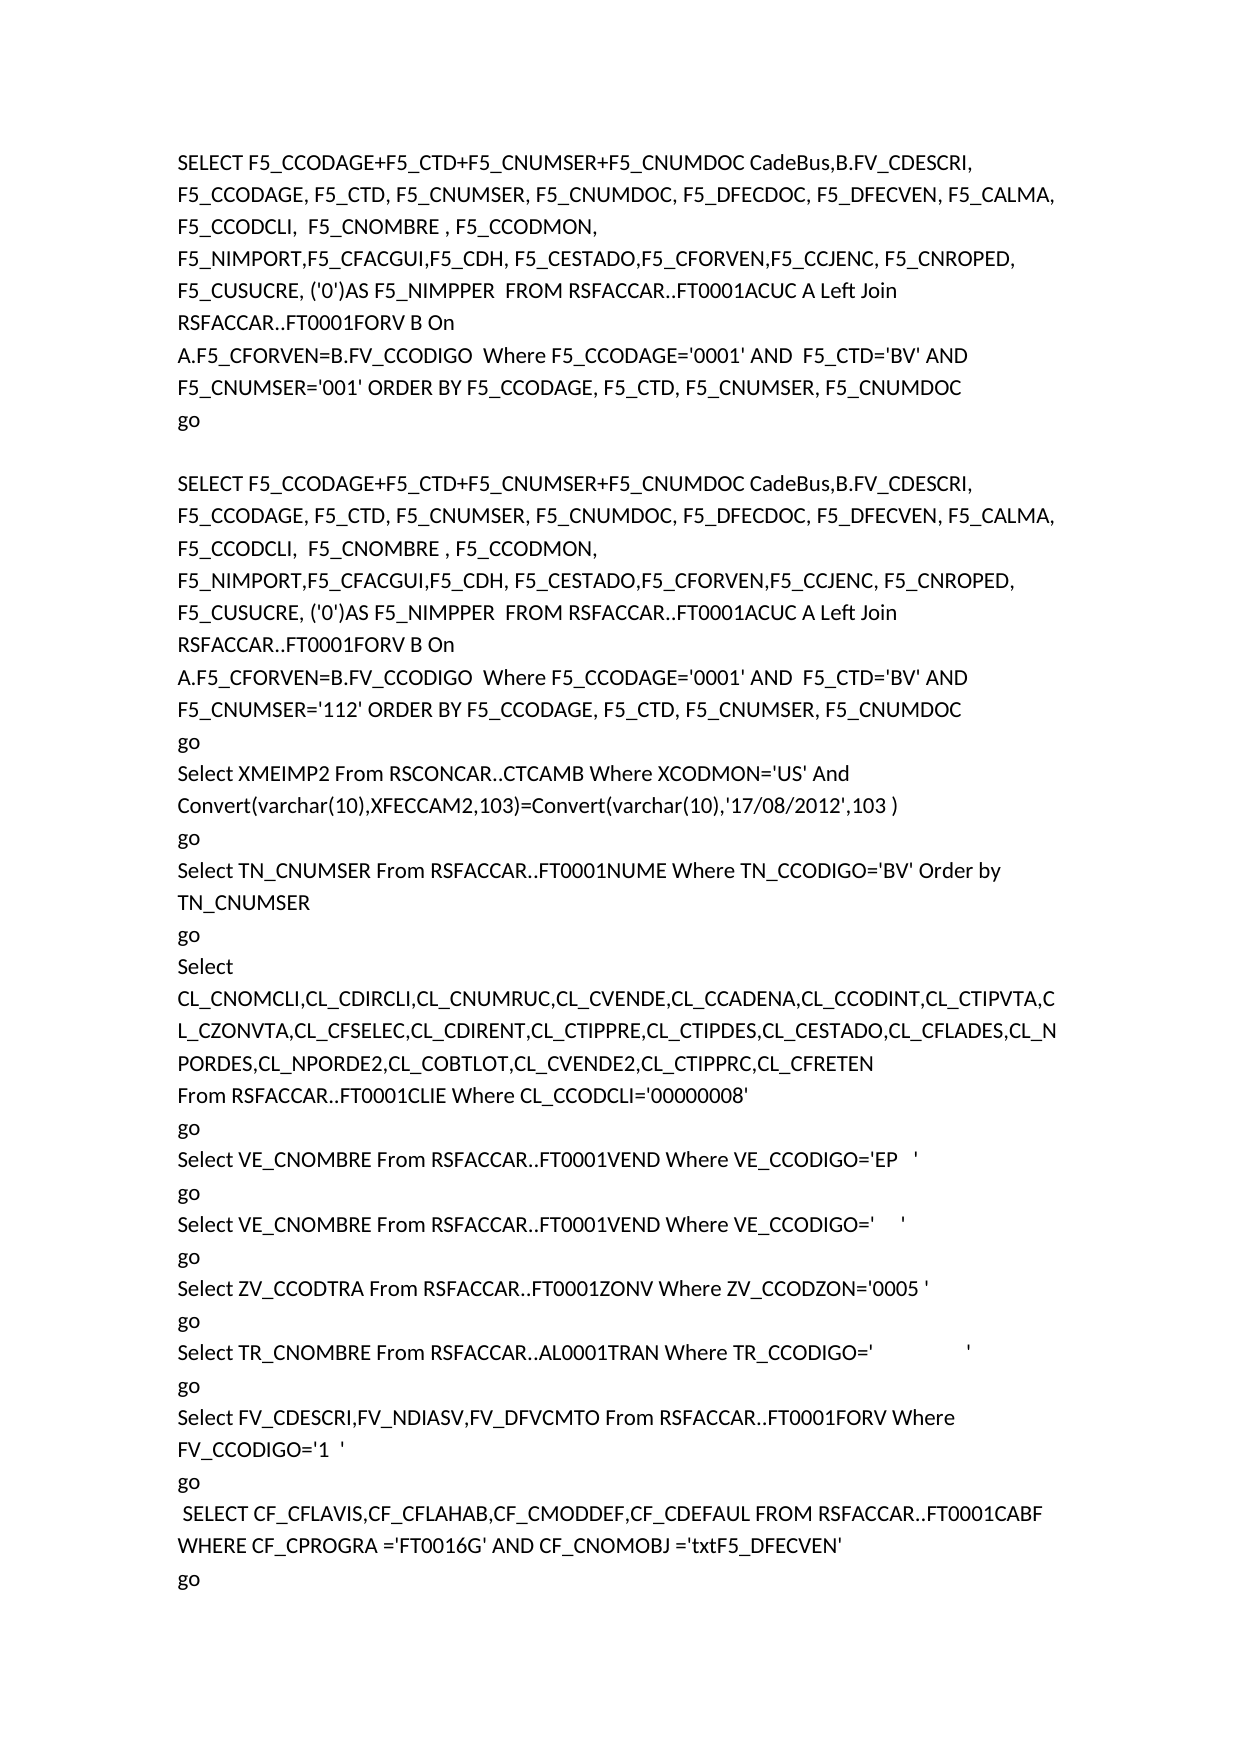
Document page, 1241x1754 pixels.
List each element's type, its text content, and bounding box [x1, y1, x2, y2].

text go [177, 1371, 1063, 1399]
text SELECT F5_CCODAGE+F5_CTD+F5_CNUMSER+F5_CNUMDOC CadeBus,B.FV_CDESCRI, F5_CCODAGE, F5_CTD, F5_CNUMSER, F5_CNUMDOC, F5_DFECDOC, F5_DFECVEN, F5_CALMA, F5_CCODCLI, F5_CNOMBRE , F5_CCODMON, [177, 469, 1063, 562]
text go [177, 1467, 1063, 1495]
text Select ZV_CCODTRA From RSFACCAR..FT0001ZONV Where ZV_CCODZON='0005 ' [177, 1274, 1063, 1302]
text SELECT F5_CCODAGE+F5_CTD+F5_CNUMSER+F5_CNUMDOC CadeBus,B.FV_CDESCRI, F5_CCODAGE, F5_CTD, F5_CNUMSER, F5_CNUMDOC, F5_DFECDOC, F5_DFECVEN, F5_CALMA, F5_CCODCLI, F5_CNOMBRE , F5_CCODMON, [177, 148, 1063, 240]
text Select FV_CDESCRI,FV_NDIASV,FV_DFVCMTO From RSFACCAR..FT0001FORV Where FV_CCODIGO='1 ' [177, 1403, 1063, 1463]
text A.F5_CFORVEN=B.FV_CCODIGO Where F5_CCODAGE='0001' AND F5_CTD='BV' AND F5_CNUMSER='001' ORDER BY F5_CCODAGE, F5_CTD, F5_CNUMSER, F5_CNUMDOC [177, 341, 1063, 401]
text Select VE_CNOMBRE From RSFACCAR..FT0001VEND Where VE_CCODIGO='EP ' [177, 1145, 1063, 1173]
text go [177, 1564, 1063, 1592]
text go [177, 1242, 1063, 1270]
text Select VE_CNOMBRE From RSFACCAR..FT0001VEND Where VE_CCODIGO=' ' [177, 1210, 1063, 1238]
text go [177, 1306, 1063, 1334]
text go [177, 1113, 1063, 1141]
text go [177, 920, 1063, 948]
text go [177, 405, 1063, 433]
text go [177, 1178, 1063, 1206]
text go [177, 727, 1063, 755]
text F5_NIMPORT,F5_CFACGUI,F5_CDH, F5_CESTADO,F5_CFORVEN,F5_CCJENC, F5_CNROPED, F5_CUSUCRE, ('0')AS F5_NIMPPER FROM RSFACCAR..FT0001ACUC A Left Join RSFACCAR..FT0001FORV B On [177, 566, 1063, 658]
text Select TR_CNOMBRE From RSFACCAR..AL0001TRAN Where TR_CCODIGO=' ' [177, 1338, 1063, 1367]
text go [177, 823, 1063, 852]
text Select TN_CNUMSER From RSFACCAR..FT0001NUME Where TN_CCODIGO='BV' Order by TN_CNUMSER [177, 856, 1063, 916]
text F5_NIMPORT,F5_CFACGUI,F5_CDH, F5_CESTADO,F5_CFORVEN,F5_CCJENC, F5_CNROPED, F5_CUSUCRE, ('0')AS F5_NIMPPER FROM RSFACCAR..FT0001ACUC A Left Join RSFACCAR..FT0001FORV B On [177, 244, 1063, 337]
text SELECT CF_CFLAVIS,CF_CFLAHAB,CF_CMODDEF,CF_CDEFAUL FROM RSFACCAR..FT0001CABF WHERE CF_CPROGRA ='FT0016G' AND CF_CNOMOBJ ='txtF5_DFECVEN' [177, 1499, 1063, 1560]
text Select [177, 952, 1063, 980]
text CL_CNOMCLI,CL_CDIRCLI,CL_CNUMRUC,CL_CVENDE,CL_CCADENA,CL_CCODINT,CL_CTIPVTA,CL_CZONVTA,CL_CFSELEC,CL_CDIRENT,CL_CTIPPRE,CL_CTIPDES,CL_CESTADO,CL_CFLADES,CL_NPORDES,CL_NPORDE2,CL_COBTLOT,CL_CVENDE2,CL_CTIPPRC,CL_CFRETEN [177, 984, 1063, 1077]
text Select XMEIMP2 From RSCONCAR..CTCAMB Where XCODMON='US' And Convert(varchar(10),XFECCAM2,103)=Convert(varchar(10),'17/08/2012',103 ) [177, 759, 1063, 819]
text From RSFACCAR..FT0001CLIE Where CL_CCODCLI='00000008' [177, 1081, 1063, 1109]
text A.F5_CFORVEN=B.FV_CCODIGO Where F5_CCODAGE='0001' AND F5_CTD='BV' AND F5_CNUMSER='112' ORDER BY F5_CCODAGE, F5_CTD, F5_CNUMSER, F5_CNUMDOC [177, 663, 1063, 723]
